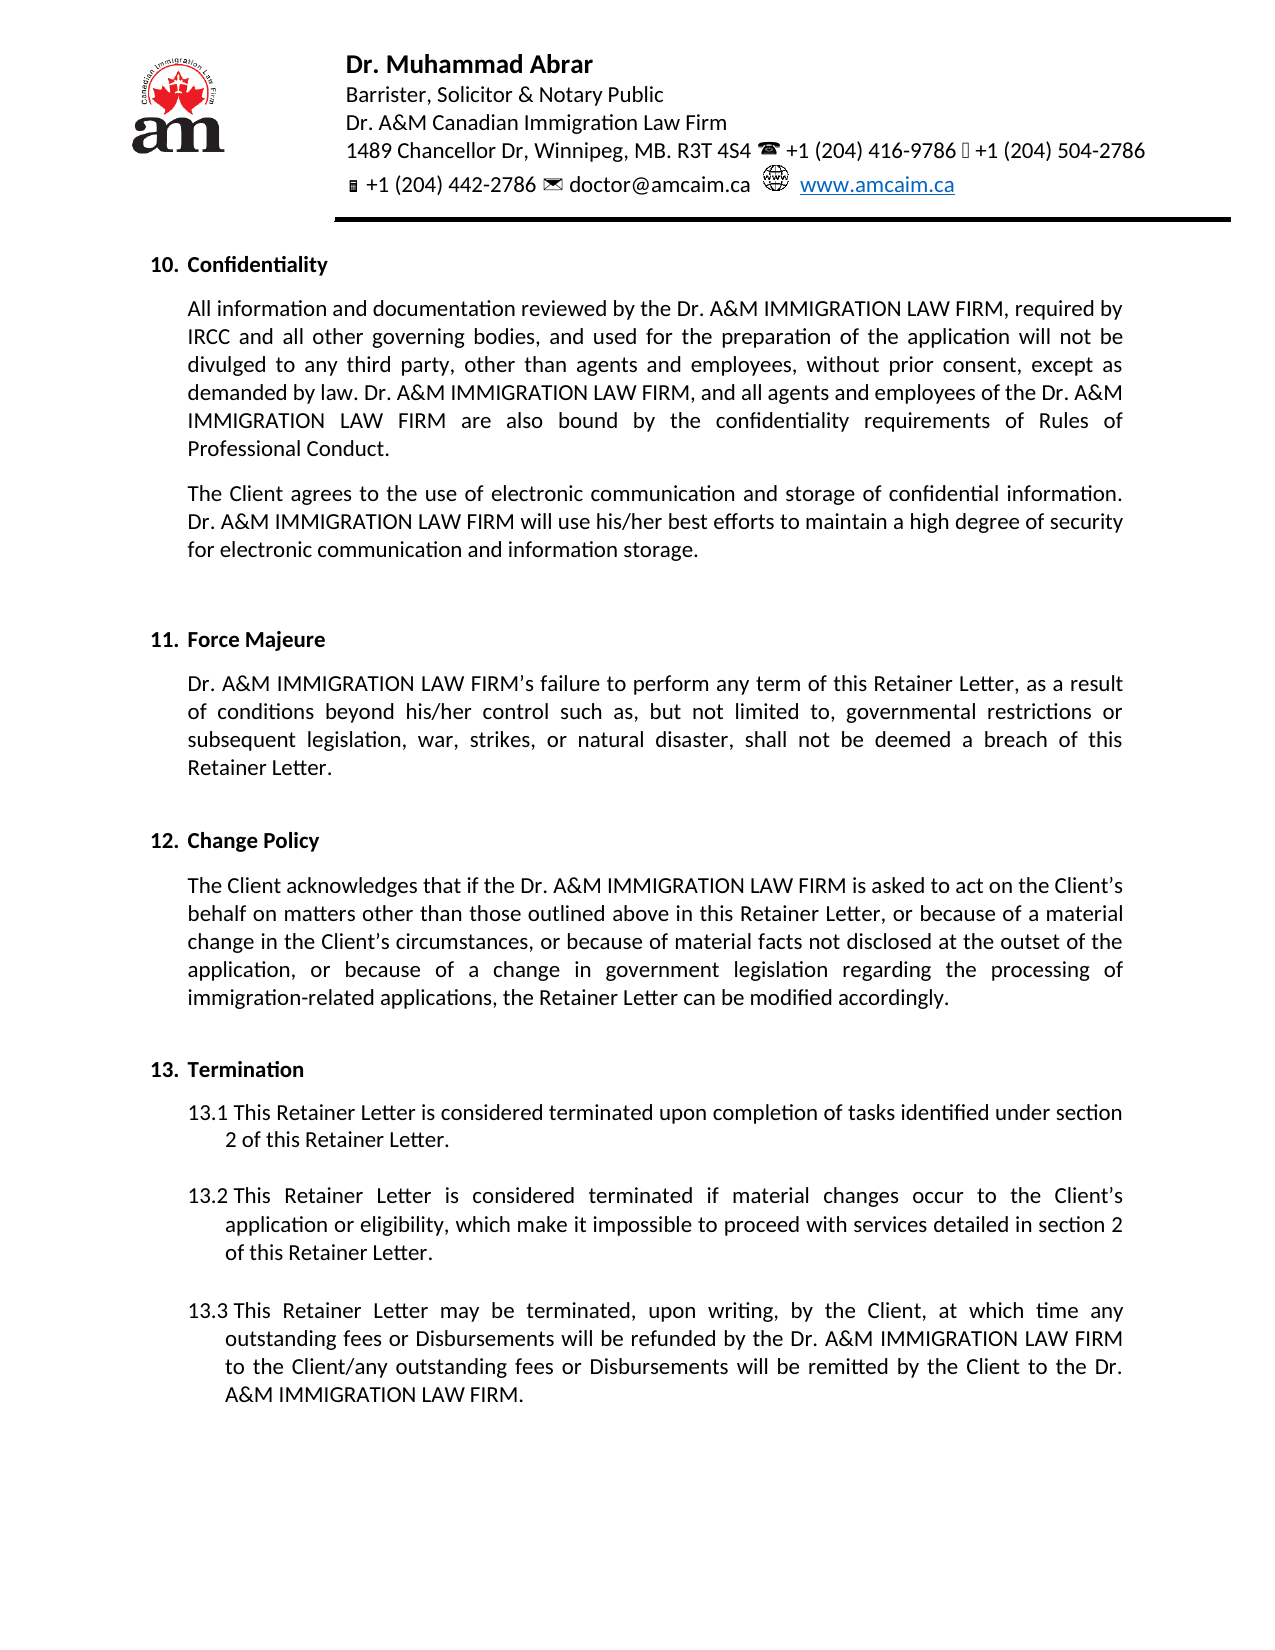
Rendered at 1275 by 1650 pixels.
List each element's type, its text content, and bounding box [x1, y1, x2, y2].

picture [31, 18, 324, 184]
list This Retainer Letter is considered terminated if material changes occur to the Client’s application or eligibility, which make it impossible to proceed with services detailed in section 2 of this Retainer Letter. [187, 1182, 1125, 1266]
list This Retainer Letter may be terminated, upon writing, by the Client, at which time any outstanding fees or Disbursements will be refunded by the Dr. A&M IMMIGRATION LAW FIRM to the Client/any outstanding fees or Disbursements will be remitted by the Client to the Dr. A&M IMMIGRATION LAW FIRM. [187, 1296, 1125, 1408]
text Dr. A&M IMMIGRATION LAW FIRM’s failure to perform any term of this Retainer Letter, as a result of conditions beyond his/her control such as, but not limited to, governmental restrictions or subsequent legislation, war, strikes, or natural disaster, shall not be deemed a breach of this Retainer Letter. [187, 669, 1125, 781]
list Change Policy [150, 826, 1125, 854]
list Confidentiality [150, 250, 1125, 278]
list Force Majeure [150, 625, 1125, 653]
text The Client acknowledges that if the Dr. A&M IMMIGRATION LAW FIRM is asked to act on the Client’s behalf on matters other than those outlined above in this Retainer Letter, or because of a material change in the Client’s circumstances, or because of material facts not disclosed at the outset of the application, or because of a change in government legislation regarding the processing of immigration-related applications, the Retainer Letter can be modified accordingly. [187, 871, 1125, 1011]
picture [761, 163, 790, 192]
list This Retainer Letter is considered terminated upon completion of tasks identified under section 2 of this Retainer Letter. [187, 1098, 1125, 1154]
list Termination [150, 1056, 1125, 1084]
text The Client agrees to the use of electronic communication and storage of confidential information. Dr. A&M IMMIGRATION LAW FIRM will use his/her best efforts to maintain a high degree of security for electronic communication and information storage. [187, 479, 1125, 563]
